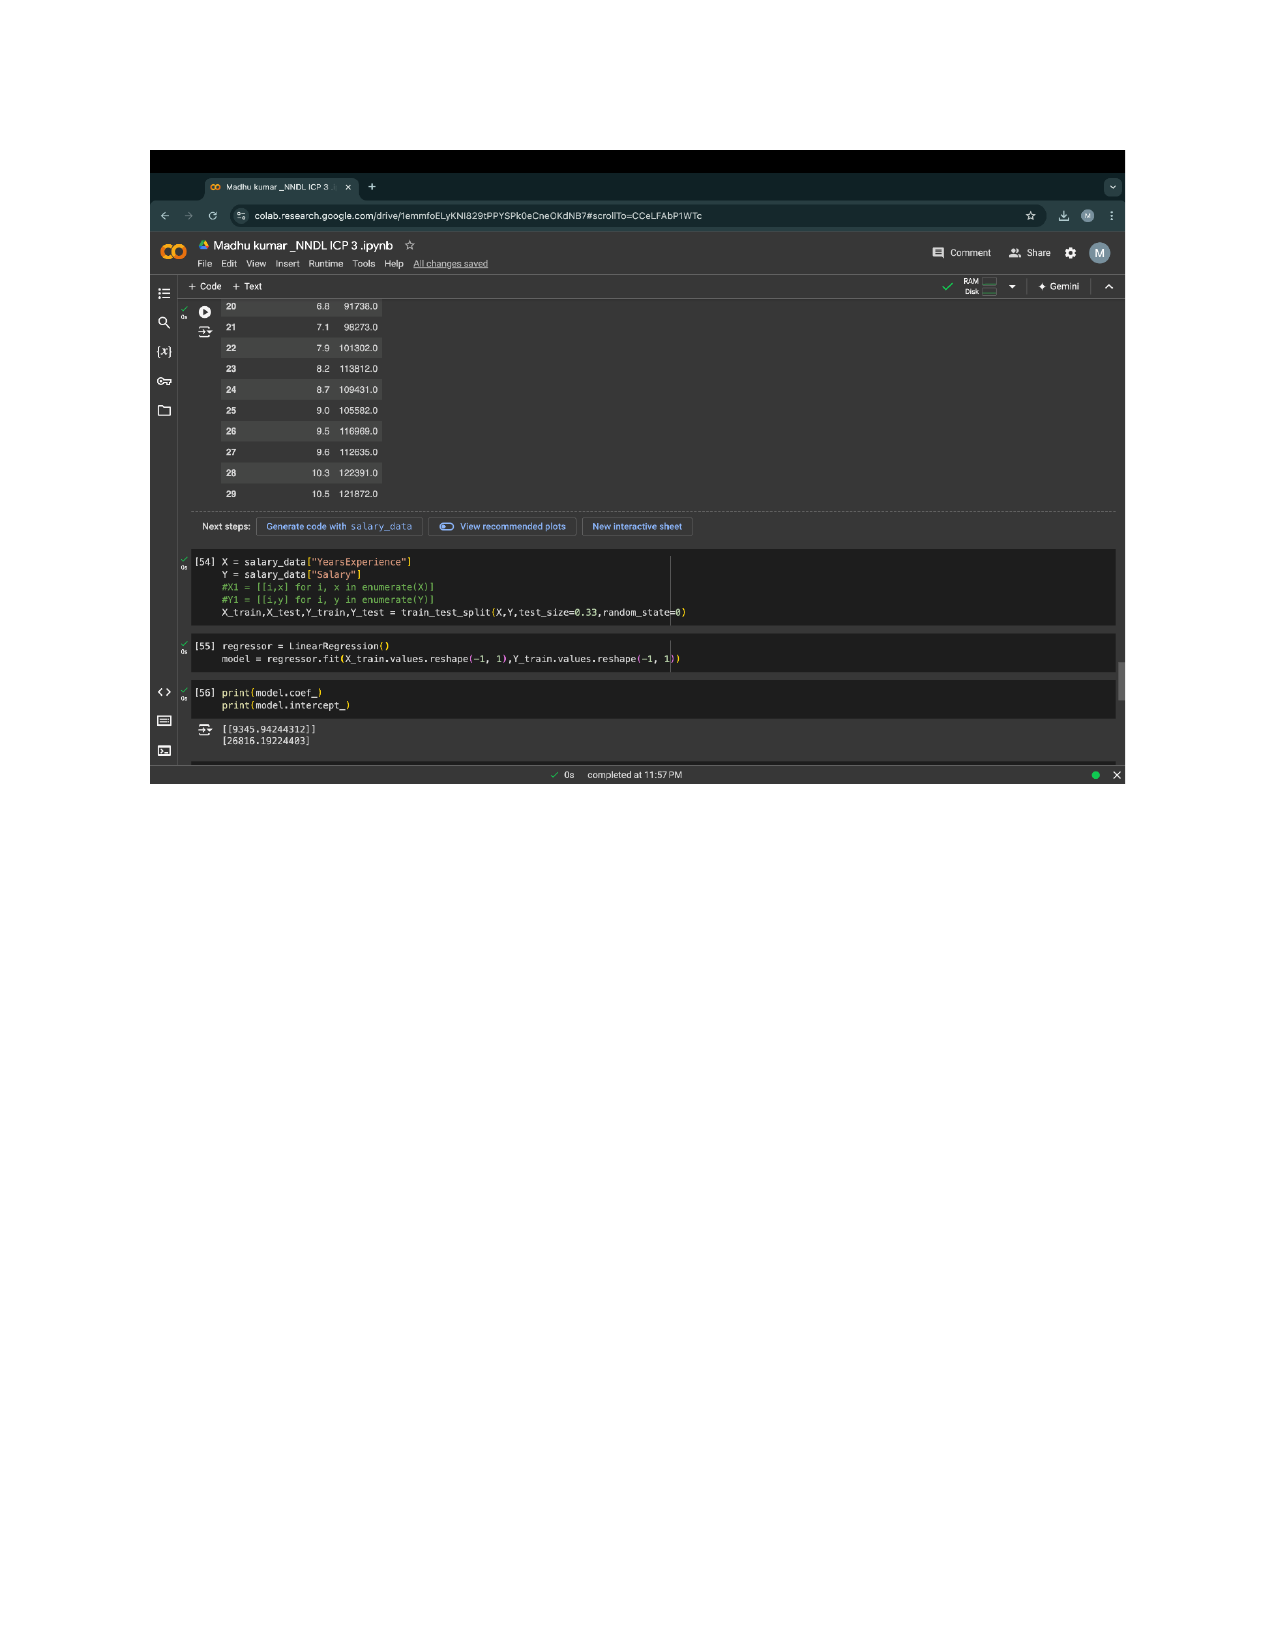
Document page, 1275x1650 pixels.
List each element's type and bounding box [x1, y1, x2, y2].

picture [150, 150, 1125, 784]
